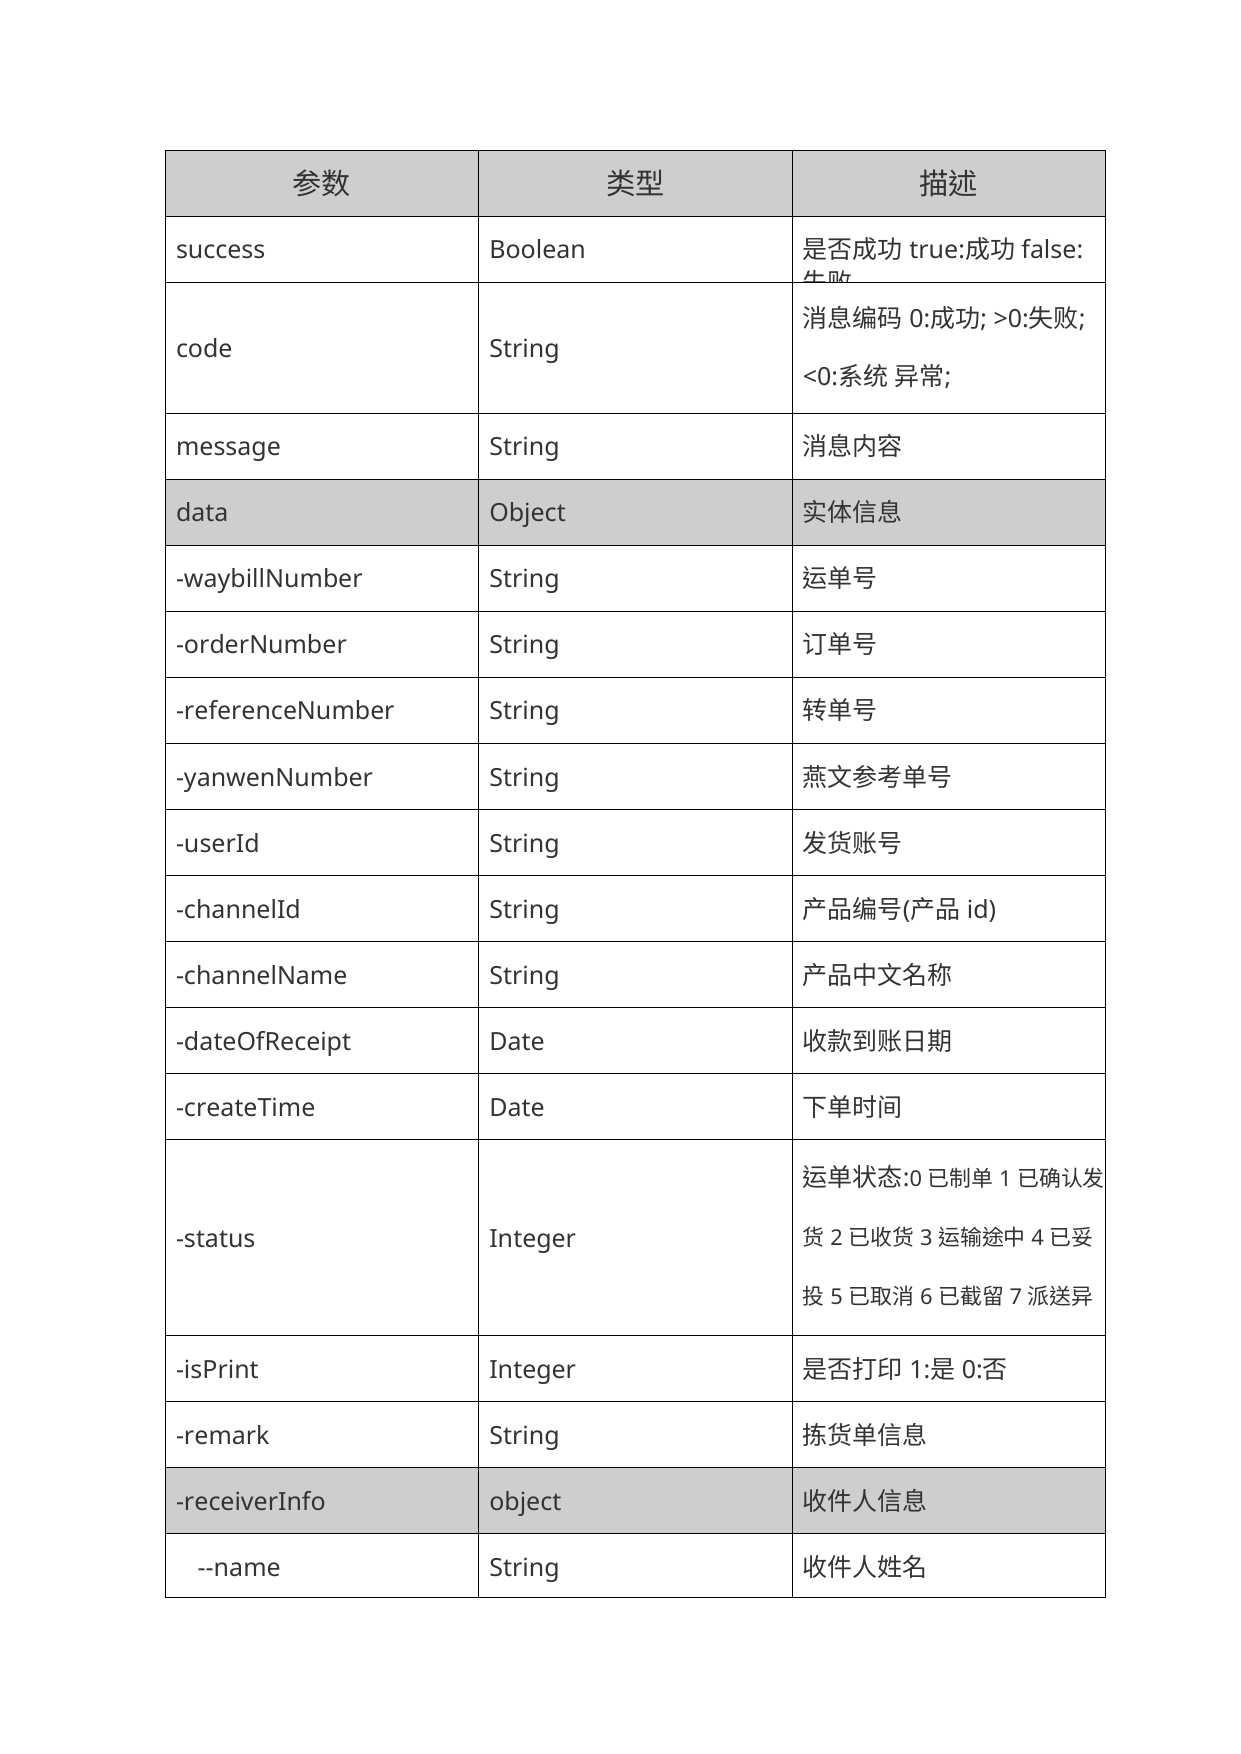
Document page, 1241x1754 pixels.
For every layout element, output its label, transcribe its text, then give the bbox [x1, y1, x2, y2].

table_cell String [479, 1534, 792, 1597]
table_cell message [166, 414, 478, 479]
table_cell String [479, 810, 792, 875]
table_cell 燕文参考单号 [793, 744, 1105, 809]
table_cell 产品编号(产品 id) [793, 876, 1105, 941]
table_cell Date [479, 1008, 792, 1073]
table_cell -status [166, 1140, 478, 1335]
table_cell -remark [166, 1402, 478, 1467]
table_cell 收件人信息 [793, 1468, 1105, 1533]
table_header 类型 [479, 151, 792, 216]
table_cell Date [479, 1074, 792, 1139]
table_cell String [479, 942, 792, 1007]
table_cell String [479, 414, 792, 479]
table_cell 下单时间 [793, 1074, 1105, 1139]
table_cell code [166, 283, 478, 413]
table_cell 是否成功 true:成功 false:失败 [793, 217, 1105, 282]
table_header 描述 [793, 151, 1105, 216]
table_cell success [166, 217, 478, 282]
table_cell 拣货单信息 [793, 1402, 1105, 1467]
table_cell 运单状态:0 已制单 1 已确认发货 2 已收货 3 运输途中 4 已妥投 5 已取消 6 已截留 7 派送异常 8 异常 9 退件; [793, 1140, 1105, 1335]
table_cell 转单号 [793, 678, 1105, 743]
table_cell 收件人姓名 [793, 1534, 1105, 1597]
table_cell -channelId [166, 876, 478, 941]
table_cell String [479, 744, 792, 809]
table_cell Object [479, 480, 792, 545]
table_cell -userId [166, 810, 478, 875]
table_cell Integer [479, 1140, 792, 1335]
table_cell 运单号 [793, 546, 1105, 611]
table_cell object [479, 1468, 792, 1533]
table_cell -waybillNumber [166, 546, 478, 611]
table_cell String [479, 1402, 792, 1467]
table_cell -isPrint [166, 1336, 478, 1401]
table_cell 实体信息 [793, 480, 1105, 545]
table_cell 发货账号 [793, 810, 1105, 875]
table_cell String [479, 876, 792, 941]
table_cell 收款到账日期 [793, 1008, 1105, 1073]
table_cell Integer [479, 1336, 792, 1401]
table_cell data [166, 480, 478, 545]
table_cell 消息内容 [793, 414, 1105, 479]
table_cell Boolean [479, 217, 792, 282]
table_cell -orderNumber [166, 612, 478, 677]
table_cell String [479, 283, 792, 413]
table_cell String [479, 612, 792, 677]
table_cell 是否打印 1:是 0:否 [793, 1336, 1105, 1401]
table_cell String [479, 546, 792, 611]
table_cell -referenceNumber [166, 678, 478, 743]
table_cell -dateOfReceipt [166, 1008, 478, 1073]
table_cell 消息编码 0:成功; >0:失败; <0:系统 异常; [793, 283, 1105, 413]
table_cell 产品中文名称 [793, 942, 1105, 1007]
table_cell 订单号 [793, 612, 1105, 677]
table_cell -yanwenNumber [166, 744, 478, 809]
table_cell -channelName [166, 942, 478, 1007]
table_cell -createTime [166, 1074, 478, 1139]
table_cell --name [166, 1534, 478, 1597]
table_cell -receiverInfo [166, 1468, 478, 1533]
table_cell String [479, 678, 792, 743]
table_header 参数 [166, 151, 478, 216]
